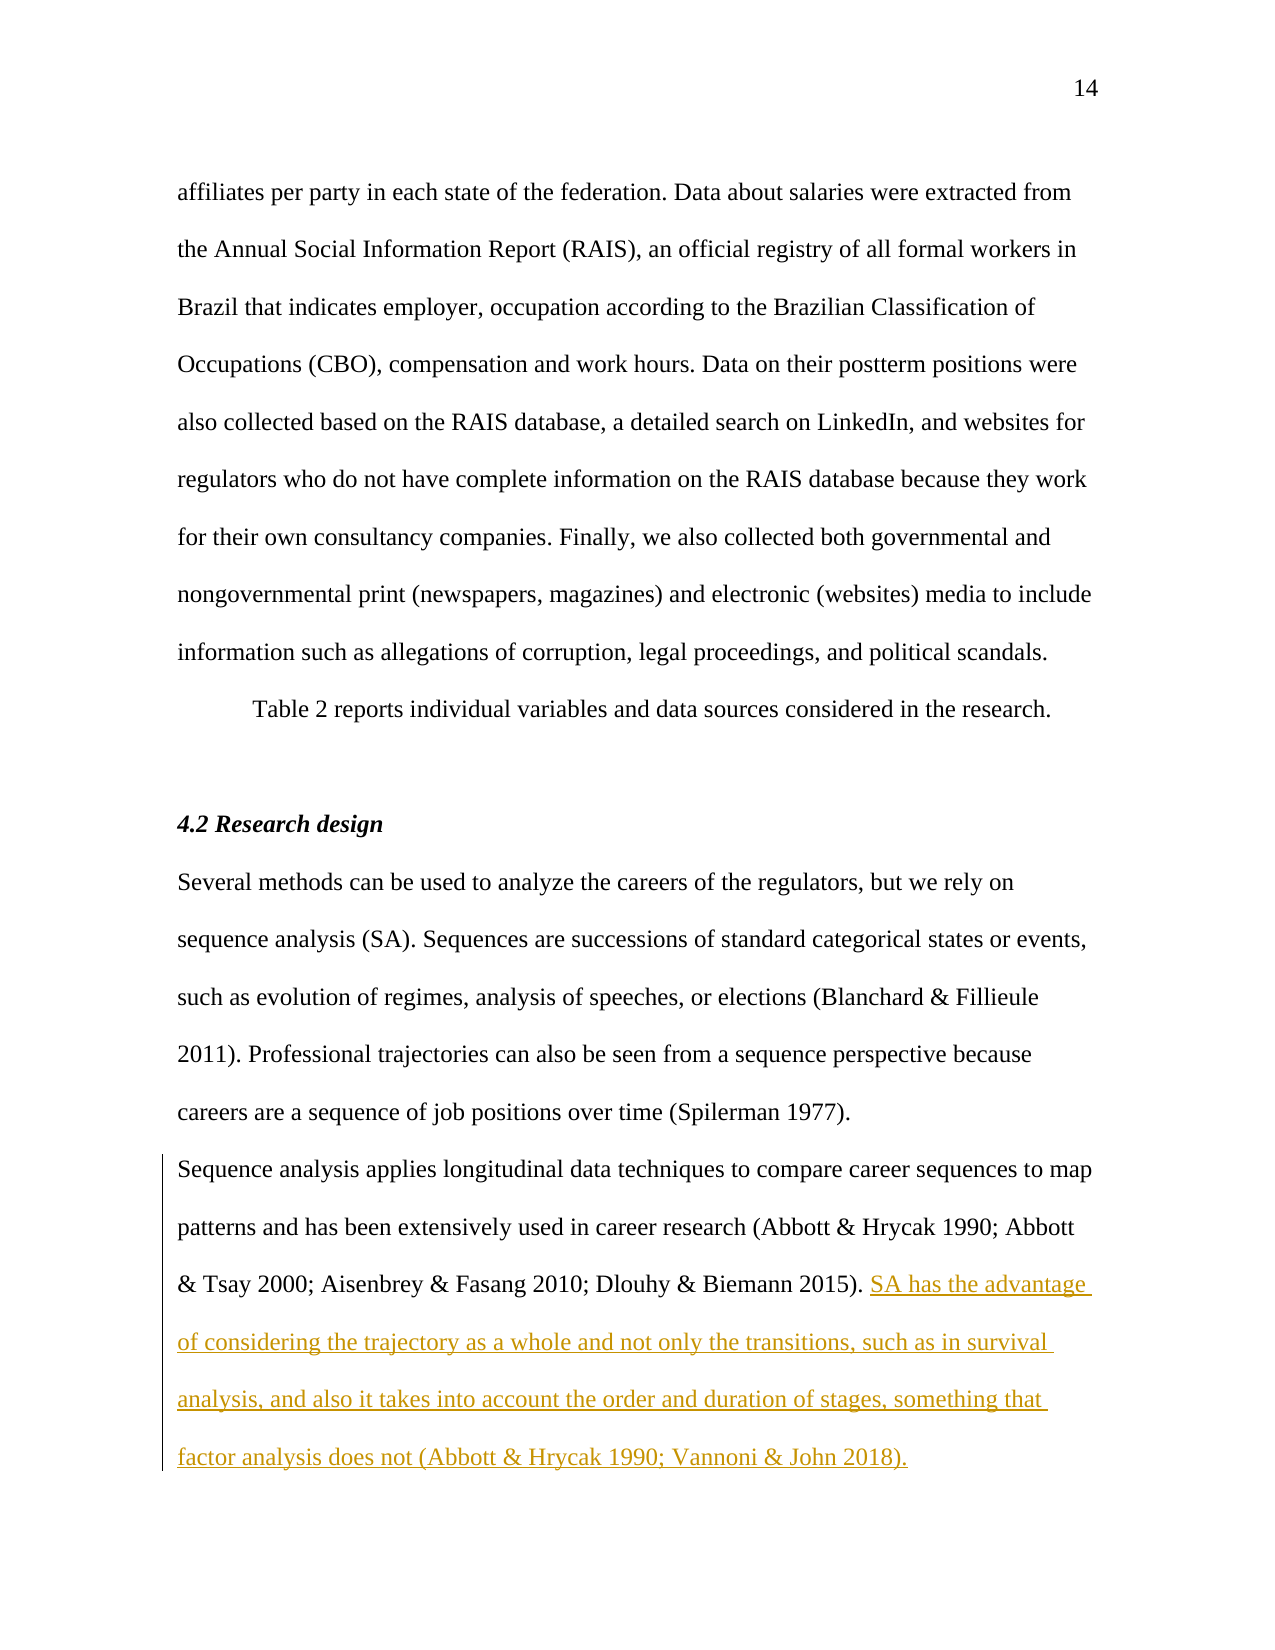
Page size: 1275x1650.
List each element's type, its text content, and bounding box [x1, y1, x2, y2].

text Sequence analysis applies longitudinal data techniques to compare career sequences to map patterns and has been extensively used in career research (Abbott & Hrycak 1990; Abbott & Tsay 2000; Aisenbrey & Fasang 2010; Dlouhy & Biemann 2015). [177, 1154, 1098, 1471]
text Table 2 reports individual variables and data sources considered in the research. [177, 694, 1098, 723]
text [177, 177, 1098, 666]
text Several methods can be used to analyze the careers of the regulators, but we rely on sequence analysis (SA). Sequences are successions of standard categorical states or events, such as evolution of regimes, analysis of speeches, or elections (Blanchard & Fillieule 2011). Professional trajectories can also be seen from a sequence perspective because careers are a sequence of job positions over time (Spilerman 1977). [177, 867, 1098, 1126]
text 4.2 Research design [177, 809, 1098, 838]
